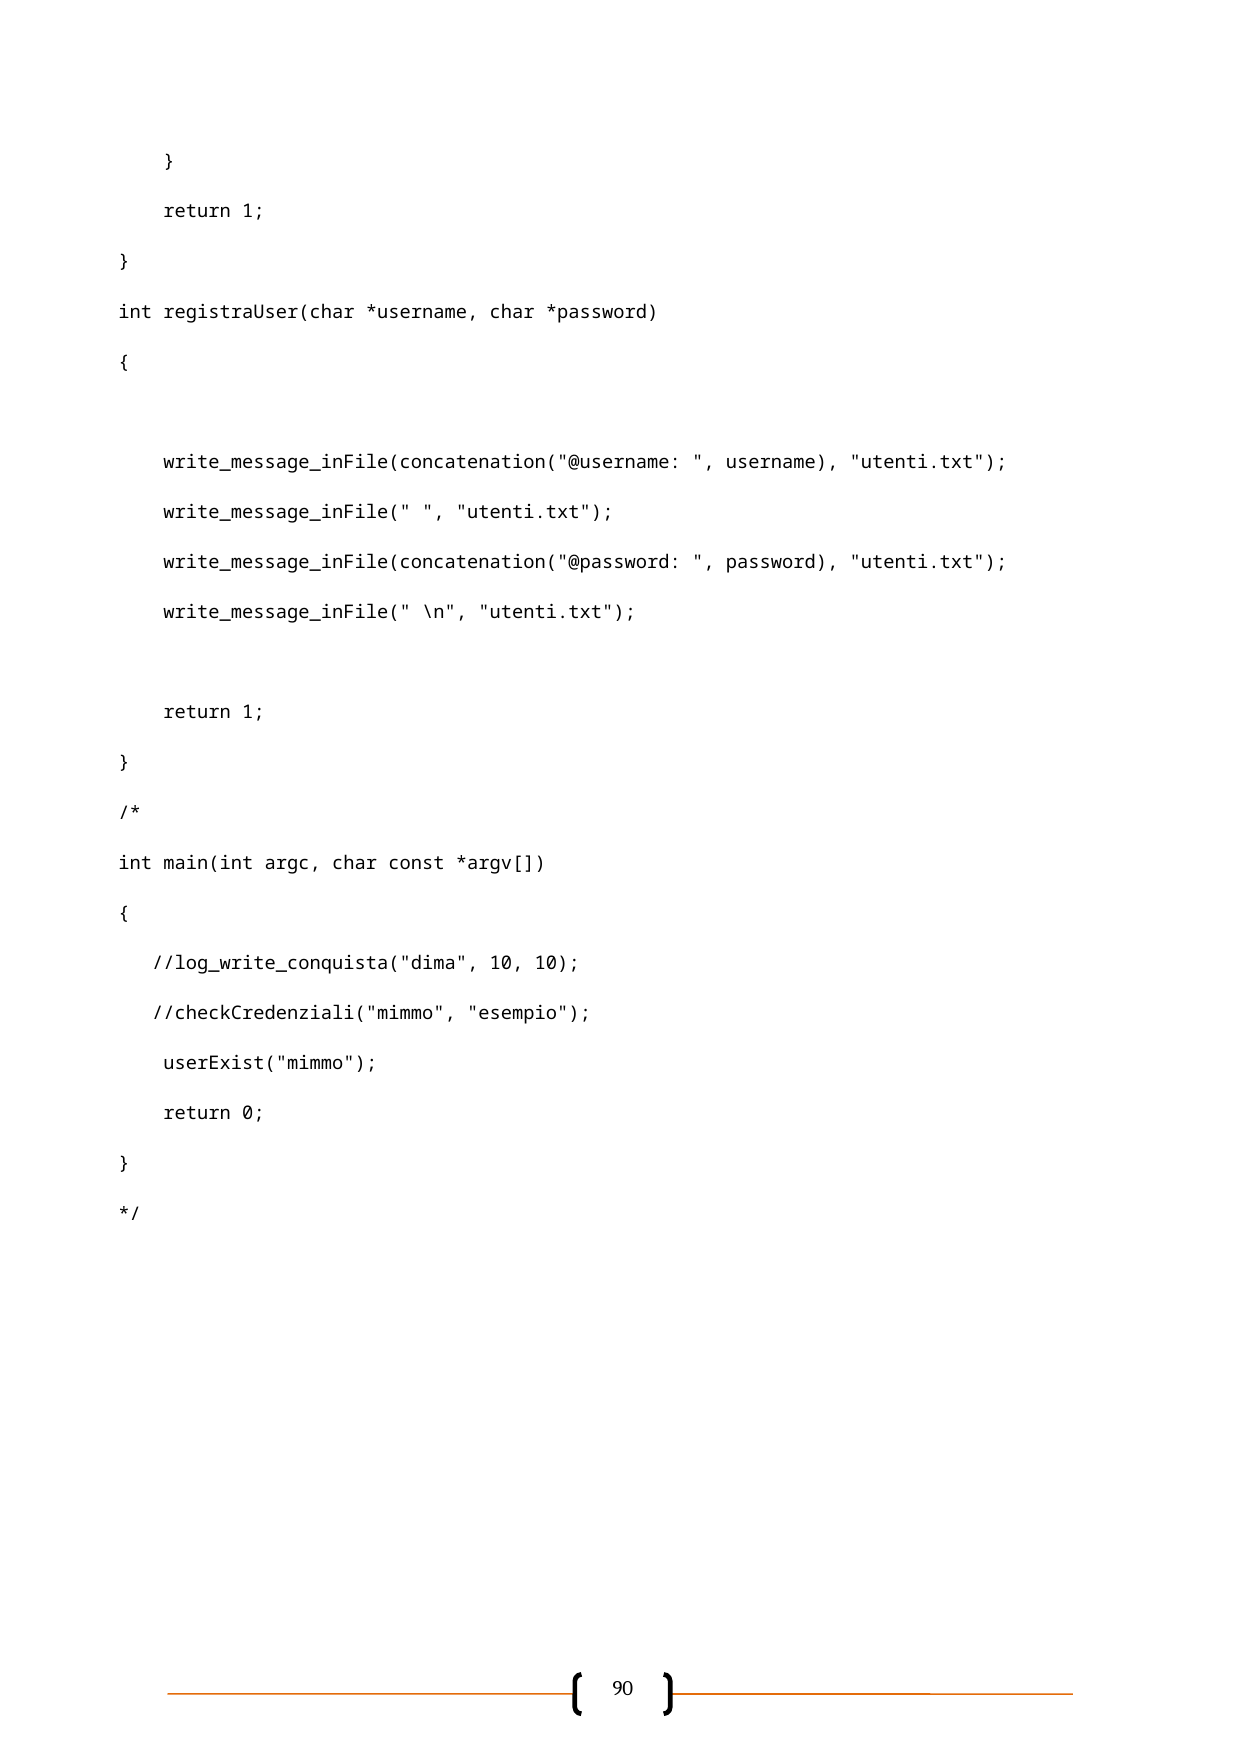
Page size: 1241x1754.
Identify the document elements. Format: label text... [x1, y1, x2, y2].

text } [118, 1150, 1122, 1175]
text write_message_inFile(" \n", "utenti.txt"); [118, 598, 1122, 624]
text /* [118, 799, 1122, 824]
text int main(int argc, char const *argv[]) [118, 849, 1122, 874]
text return 1; [118, 198, 1122, 223]
text write_message_inFile(concatenation("@username: ", username), "utenti.txt"); [118, 448, 1122, 474]
text write_message_inFile(concatenation("@password: ", password), "utenti.txt"); [118, 548, 1122, 574]
text { [118, 899, 1122, 925]
text userExist("mimmo"); [118, 1049, 1122, 1075]
text */ [118, 1200, 1122, 1225]
text int registraUser(char *username, char *password) [118, 298, 1122, 323]
text return 0; [118, 1099, 1122, 1125]
text //log_write_conquista("dima", 10, 10); [118, 949, 1122, 975]
text } [118, 749, 1122, 774]
text return 1; [118, 699, 1122, 724]
text } [118, 248, 1122, 273]
text write_message_inFile(" ", "utenti.txt"); [118, 498, 1122, 524]
text { [118, 348, 1122, 373]
text //checkCredenziali("mimmo", "esempio"); [118, 999, 1122, 1025]
text } [118, 148, 1122, 173]
